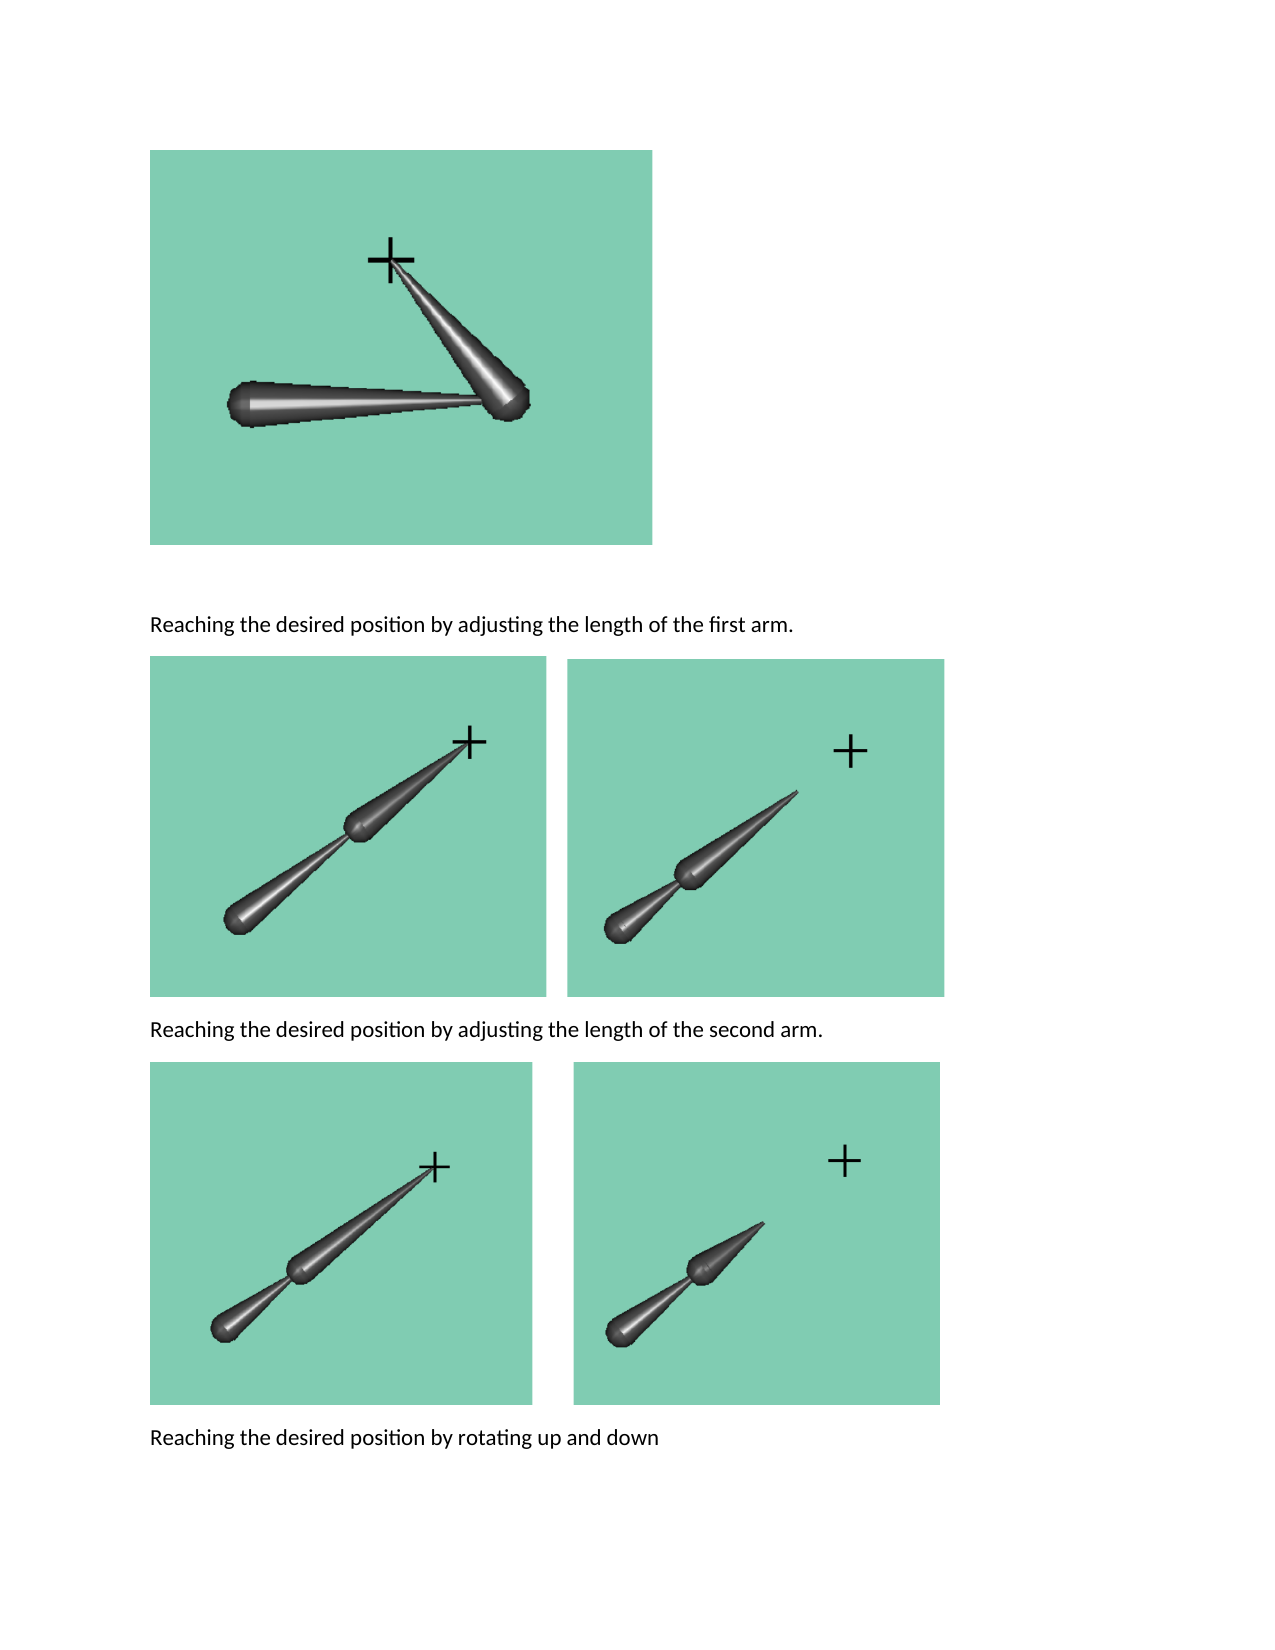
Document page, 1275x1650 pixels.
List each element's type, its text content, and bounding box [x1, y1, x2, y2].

text Reaching the desired position by rotating up and down [150, 1423, 1125, 1451]
picture [573, 1062, 940, 1405]
text Reaching the desired position by adjusting the length of the second arm. [150, 1015, 1125, 1043]
picture [150, 656, 547, 997]
picture [150, 150, 653, 545]
picture [150, 1062, 533, 1405]
text Reaching the desired position by adjusting the length of the first arm. [150, 610, 1125, 638]
picture [567, 659, 945, 997]
